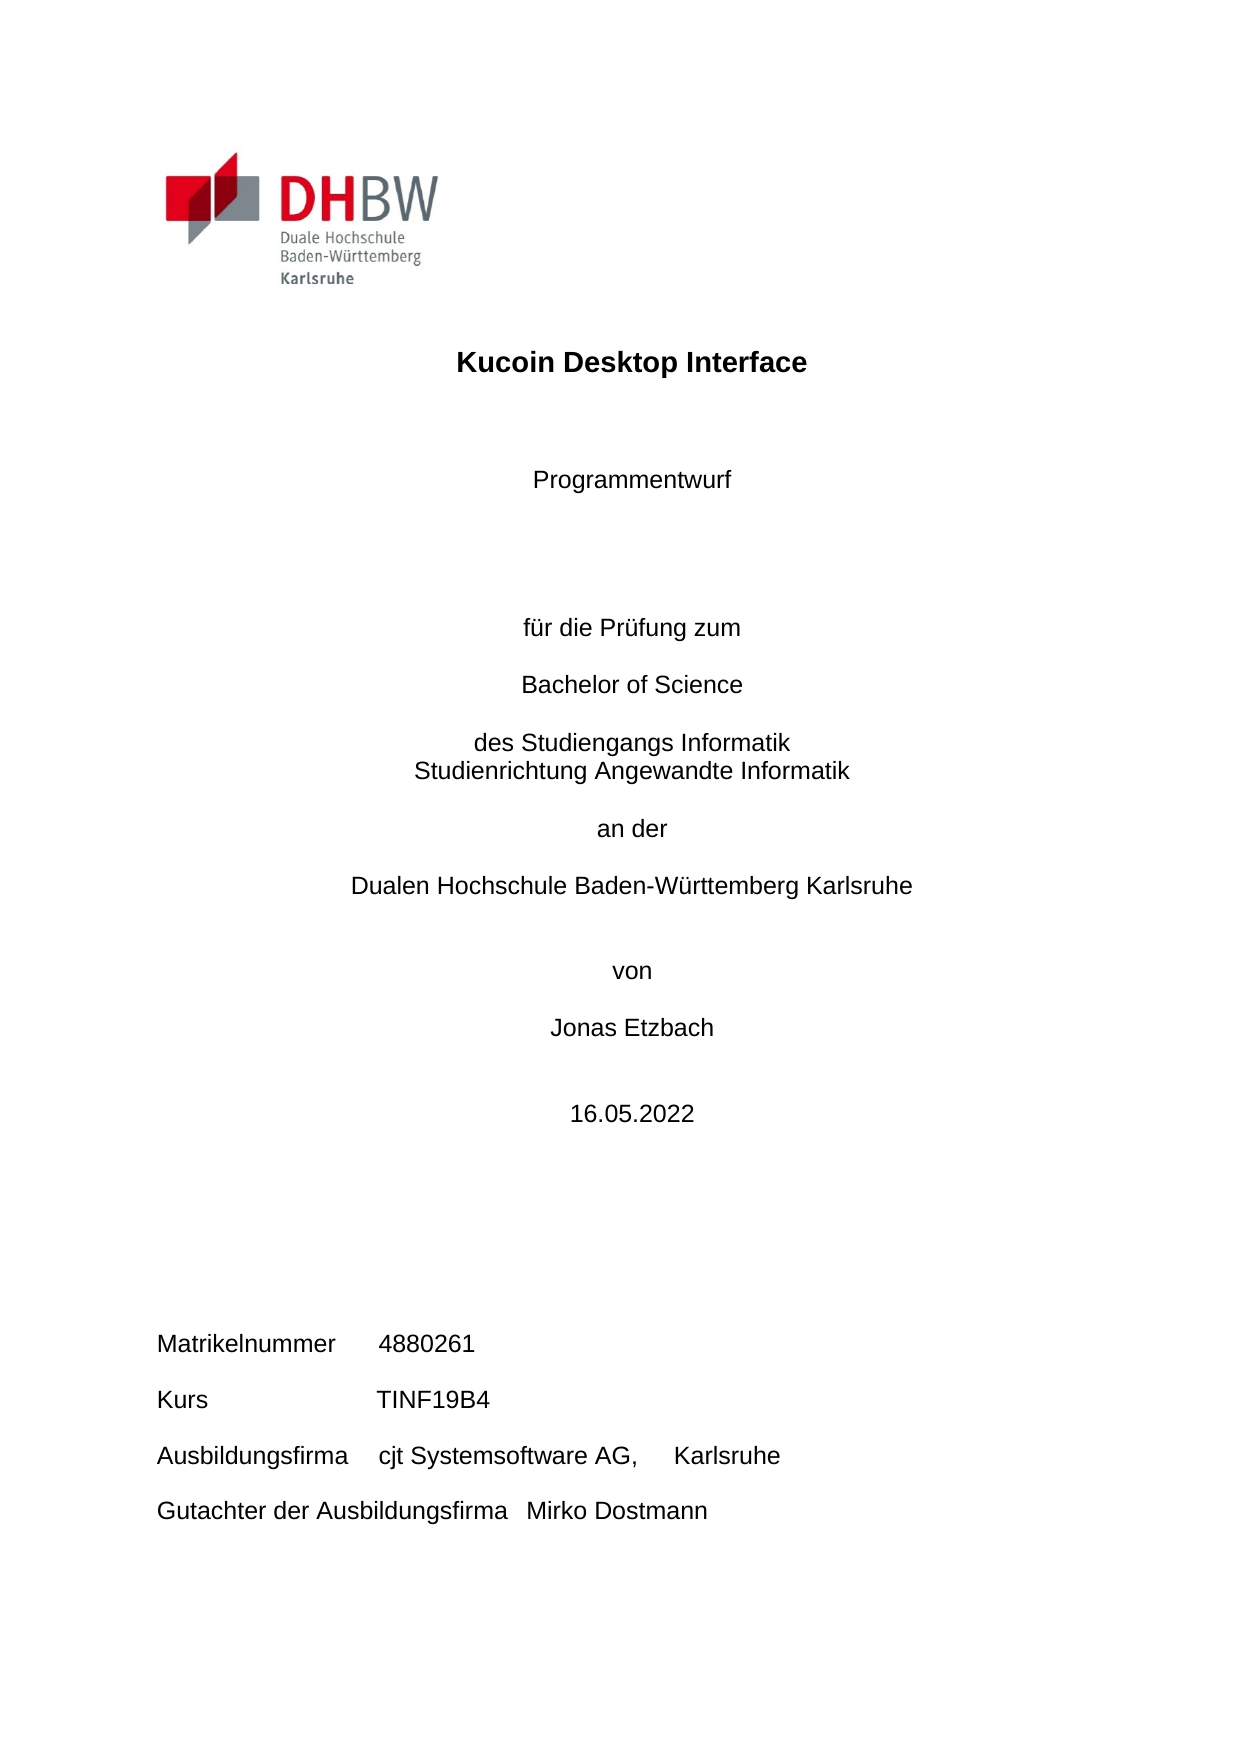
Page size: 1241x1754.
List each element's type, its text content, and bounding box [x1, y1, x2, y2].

picture [156, 148, 446, 288]
table_header Kucoin Desktop Interface Programmentwurf für die Prüfung zum Bachelor of Science des Studiengangs Informatik Studienrichtung Angewandte Informatik an der Dualen Hochschule Baden-Württemberg Karlsruhe von Jonas Etzbach 16.05.2022 Matrikelnummer 4880261 Kurs TINF19B4 Ausbildungsfirma cjt Systemsoftware AG, Karlsruhe Gutachter der Ausbildungsfirma Mirko Dostmann [149, 148, 1115, 1552]
